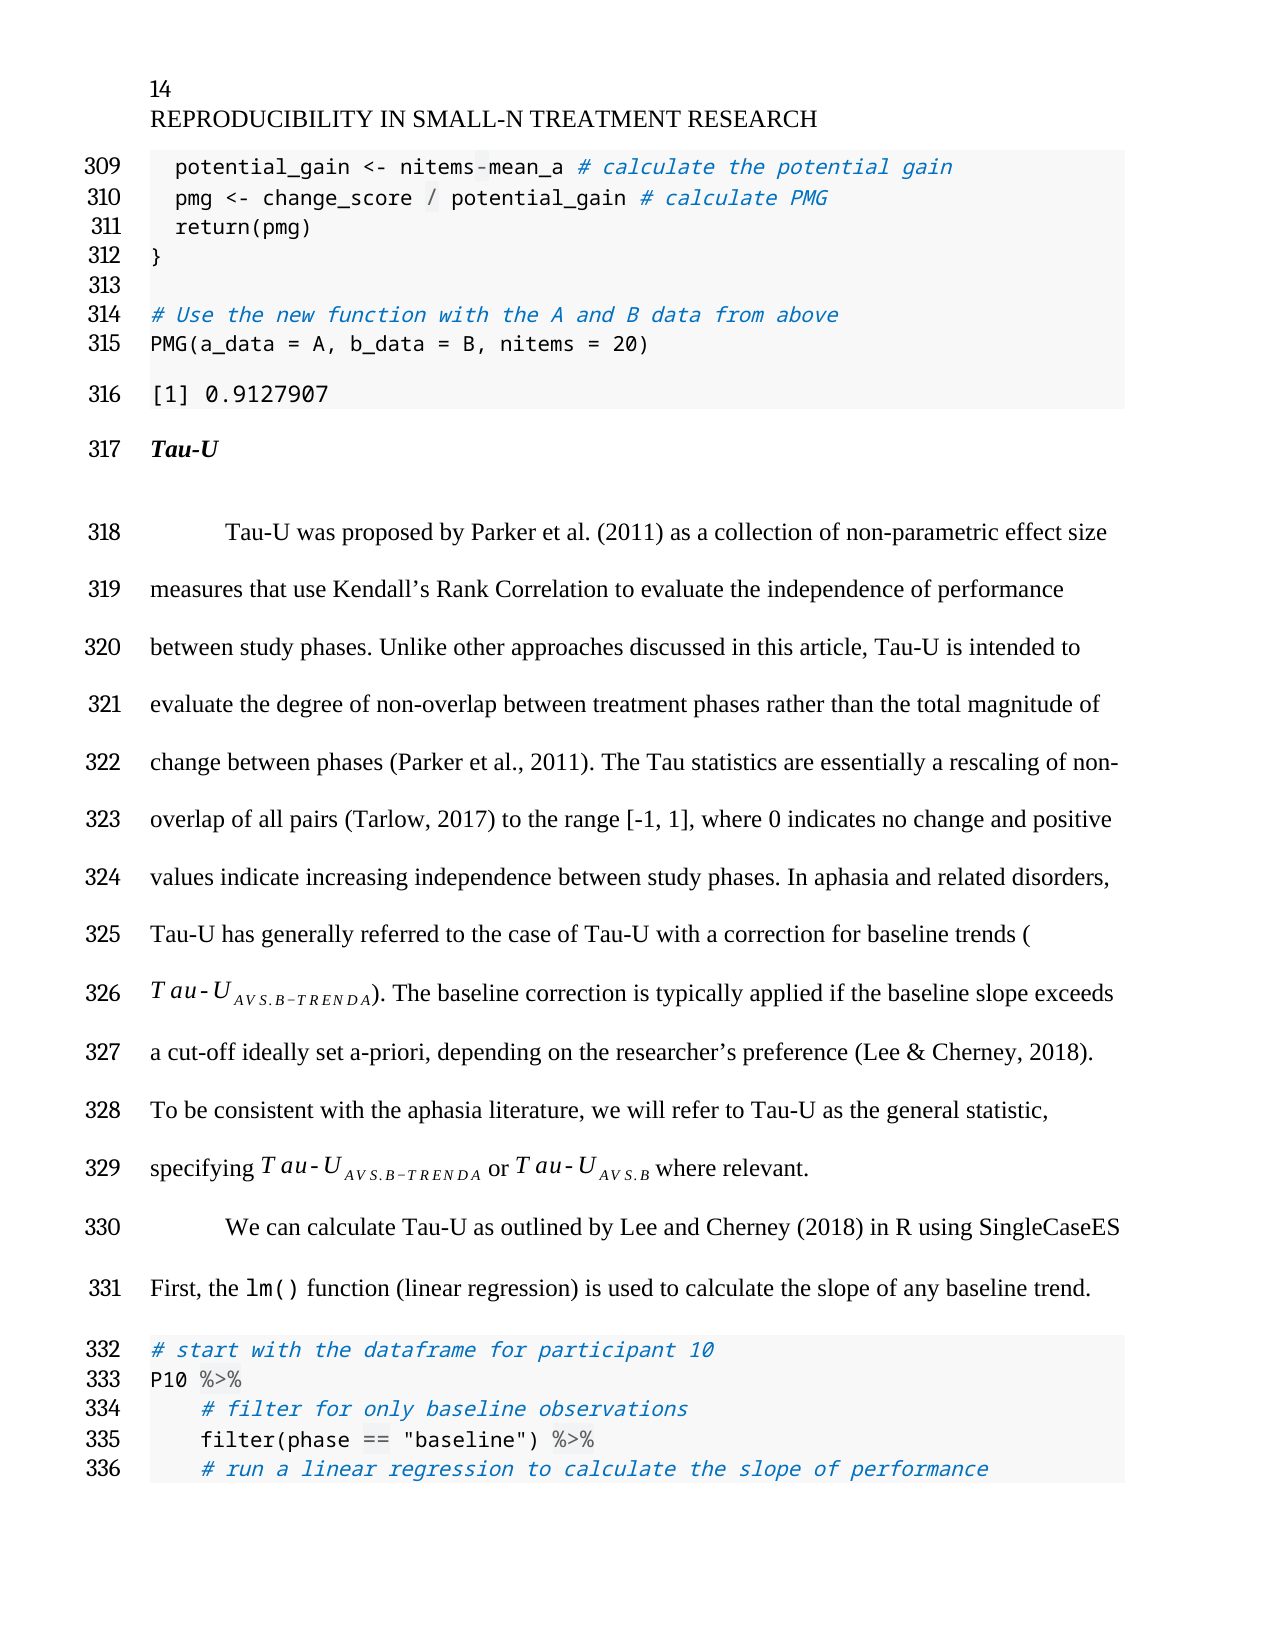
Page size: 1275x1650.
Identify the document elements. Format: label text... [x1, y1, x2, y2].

text We can calculate Tau-U as outlined by Lee and Cherney (2018) in R using SingleCaseES First, the lm() function (linear regression) is used to calculate the slope of any baseline trend. [150, 1212, 1125, 1303]
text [150, 150, 1125, 357]
text Tau-U was proposed by Parker et al. (2011) as a collection of non-parametric effect size measures that use Kendall’s Rank Correlation to evaluate the independence of performance between study phases. Unlike other approaches discussed in this article, Tau-U is intended to evaluate the degree of non-overlap between treatment phases rather than the total magnitude of change between phases (Parker et al., 2011). The Tau statistics are essentially a rescaling of non-overlap of all pairs (Tarlow, 2017) to the range [-1, 1], where 0 indicates no change and positive values indicate increasing independence between study phases. In aphasia and related disorders, Tau-U has generally referred to the case of Tau-U with a correction for baseline trends (). The baseline correction is typically applied if the baseline slope exceeds a cut-off ideally set a-priori, depending on the researcher’s preference (Lee & Cherney, 2018). To be consistent with the aphasia literature, we will refer to Tau-U as the general statistic, specifying or where relevant. [150, 517, 1125, 1183]
subtitle Tau-U [150, 434, 1125, 463]
text [1] 0.9127907 [150, 378, 1125, 409]
